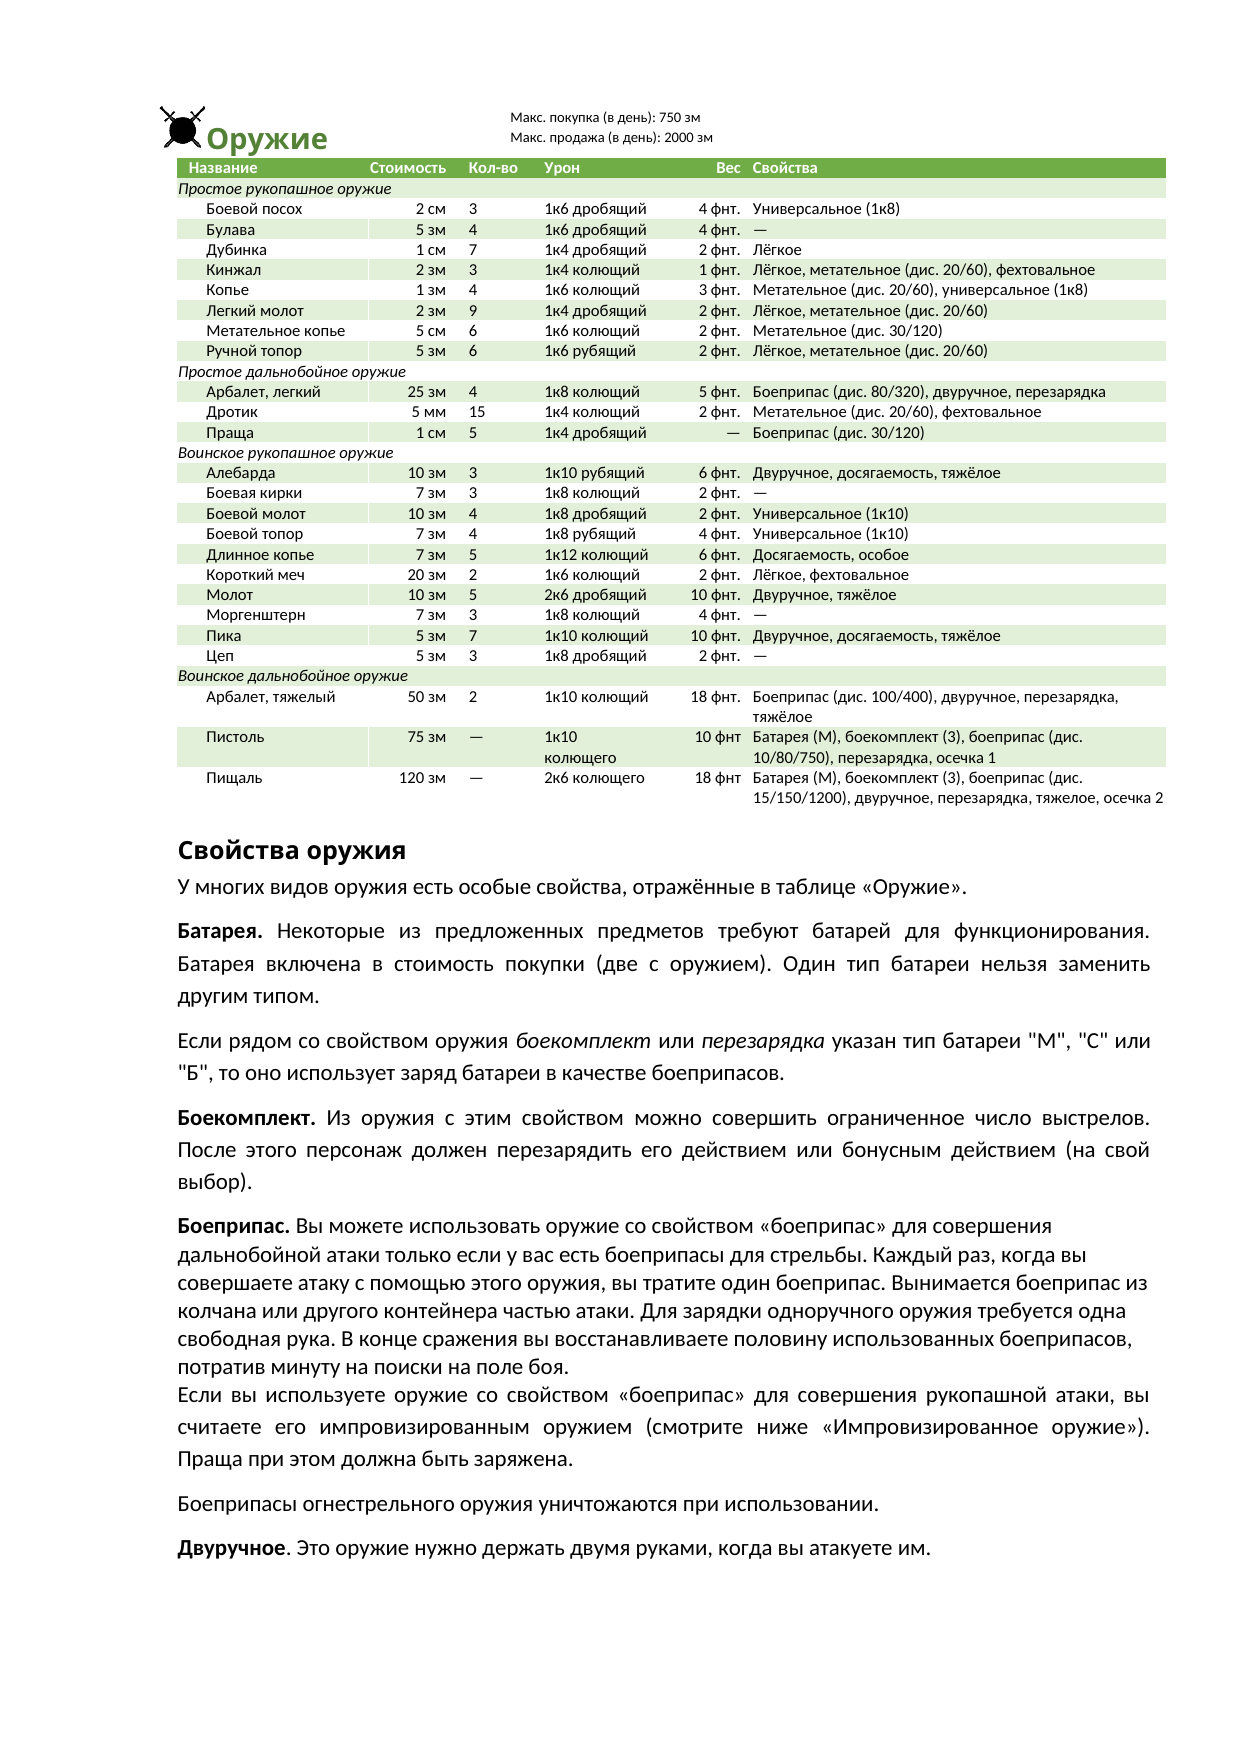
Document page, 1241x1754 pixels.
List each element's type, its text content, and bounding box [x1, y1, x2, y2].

table_cell Лёгкое [752, 239, 1166, 259]
table_cell Кинжал [177, 259, 368, 280]
table_cell 4 [457, 524, 533, 544]
table_cell 1к10 колющий [533, 686, 664, 727]
table_cell 1к4 дробящий [533, 300, 664, 320]
table_cell Боевой посох [177, 199, 368, 219]
table_cell 7 зм [369, 483, 457, 503]
table_cell 2к6 колющего [533, 767, 664, 808]
table_header Свойства [752, 158, 1166, 178]
table_cell 7 [457, 239, 533, 259]
table_cell 2 [457, 686, 533, 727]
table_cell Арбалет, легкий [177, 381, 368, 402]
table_cell 1к6 дробящий [533, 199, 664, 219]
table_cell Батарея (М), боекомплект (3), боеприпас (дис. 15/150/1200), двуручное, перезарядка, тяжелое, осечка 2 [752, 767, 1166, 808]
table_cell 7 зм [369, 544, 457, 564]
table_cell 10 зм [369, 463, 457, 483]
table_cell Копье [177, 280, 368, 300]
table_cell 6 фнт. [664, 544, 752, 564]
table_header Стоимость [369, 158, 457, 178]
table_cell Метательное (дис. 20/60), фехтовальное [752, 402, 1166, 422]
table_cell Универсальное (1к10) [752, 503, 1166, 523]
table_cell 5 см [369, 320, 457, 341]
table_cell Лёгкое, фехтовальное [752, 564, 1166, 584]
table_cell 1к4 колющий [533, 402, 664, 422]
table_cell 5 зм [369, 645, 457, 666]
table_cell Метательное (дис. 20/60), универсальное (1к8) [752, 280, 1166, 300]
table_cell 7 [457, 625, 533, 645]
text Двуручное. Это оружие нужно держать двумя руками, когда вы атакуете им. [177, 1533, 1152, 1562]
table_cell 1к6 дробящий [533, 219, 664, 239]
text Свойства оружия [177, 833, 1152, 867]
table_cell 4 [457, 280, 533, 300]
table_cell 5 [457, 544, 533, 564]
table_cell 120 зм [369, 767, 457, 808]
table_cell Пищаль [177, 767, 368, 808]
table_cell 10 фнт. [664, 584, 752, 605]
table_cell 5 зм [369, 625, 457, 645]
table_cell 3 [457, 259, 533, 280]
table_cell 2 фнт. [664, 645, 752, 666]
table_cell 20 зм [369, 564, 457, 584]
table_cell Цеп [177, 645, 368, 666]
table_cell 2 фнт. [664, 402, 752, 422]
table_cell 1к6 колющий [533, 564, 664, 584]
table_cell 50 зм [369, 686, 457, 727]
table_cell 2 фнт. [664, 239, 752, 259]
table_cell Двуручное, тяжёлое [752, 584, 1166, 605]
table_cell 1к8 дробящий [533, 503, 664, 523]
text У многих видов оружия есть особые свойства, отражённые в таблице «Оружие». [177, 872, 1152, 900]
table_cell — [457, 727, 533, 767]
text Боеприпасы огнестрельного оружия уничтожаются при использовании. [177, 1489, 1152, 1517]
table_cell 4 фнт. [664, 199, 752, 219]
table_cell — [752, 483, 1166, 503]
table_cell 3 [457, 605, 533, 625]
table_cell 5 [457, 422, 533, 442]
table_cell Лёгкое, метательное (дис. 20/60) [752, 300, 1166, 320]
table_cell 4 фнт. [664, 524, 752, 544]
table_cell 10 фнт [664, 727, 752, 767]
table_cell 5 фнт. [664, 381, 752, 402]
table_cell 2 фнт. [664, 503, 752, 523]
table_cell 5 мм [369, 402, 457, 422]
table_header Название [177, 158, 368, 178]
table_cell 4 [457, 381, 533, 402]
table_cell 1 зм [369, 280, 457, 300]
table_cell 2 фнт. [664, 300, 752, 320]
table_cell 2 зм [369, 259, 457, 280]
table_cell Простое рукопашное оружие [177, 178, 1166, 198]
table_cell 1к4 колющий [533, 259, 664, 280]
table_cell Боевой молот [177, 503, 368, 523]
table_cell Дубинка [177, 239, 368, 259]
table_cell 3 фнт. [664, 280, 752, 300]
table_cell 1к8 рубящий [533, 524, 664, 544]
table_cell 1к8 колющий [533, 381, 664, 402]
table_cell Лёгкое, метательное (дис. 20/60) [752, 341, 1166, 361]
table_cell 2 фнт. [664, 483, 752, 503]
table_cell Длинное копье [177, 544, 368, 564]
table_cell Универсальное (1к8) [752, 199, 1166, 219]
table_cell 3 [457, 463, 533, 483]
table_cell 1к4 дробящий [533, 422, 664, 442]
table_cell 9 [457, 300, 533, 320]
table_cell 4 [457, 503, 533, 523]
table_cell 10 зм [369, 584, 457, 605]
text Боекомплект. Из оружия с этим свойством можно совершить ограниченное число выстрелов. После этого персонаж должен перезарядить его действием или бонусным действием (на свой выбор). [177, 1103, 1152, 1195]
table_cell Лёгкое, метательное (дис. 20/60), фехтовальное [752, 259, 1166, 280]
table_cell Праща [177, 422, 368, 442]
table_cell Пика [177, 625, 368, 645]
table_cell — [664, 422, 752, 442]
table_cell Ручной топор [177, 341, 368, 361]
table_cell Боеприпас (дис. 80/320), двуручное, перезарядка [752, 381, 1166, 402]
table_cell Простое дальнобойное оружие [177, 361, 1166, 381]
table_cell 1к8 дробящий [533, 645, 664, 666]
text Батарея. Некоторые из предложенных предметов требуют батарей для функционирования. Батарея включена в стоимость покупки (две с оружием). Один тип батареи нельзя заменить другим типом. [177, 917, 1152, 1009]
table_cell 6 [457, 341, 533, 361]
table_cell 2 [457, 564, 533, 584]
table_cell 1к10 рубящий [533, 463, 664, 483]
table_cell 2 фнт. [664, 564, 752, 584]
table_cell Досягаемость, особое [752, 544, 1166, 564]
table_cell Арбалет, тяжелый [177, 686, 368, 727]
table_cell 1 см [369, 422, 457, 442]
table_cell Боевая кирки [177, 483, 368, 503]
table_cell Боеприпас (дис. 100/400), двуручное, перезарядка, тяжёлое [752, 686, 1166, 727]
table_cell 1к6 колющий [533, 320, 664, 341]
table_cell 18 фнт. [664, 686, 752, 727]
table_cell 6 фнт. [664, 463, 752, 483]
table_cell Моргенштерн [177, 605, 368, 625]
table_cell 7 зм [369, 605, 457, 625]
table_cell Двуручное, досягаемость, тяжёлое [752, 463, 1166, 483]
table_cell 15 [457, 402, 533, 422]
table_cell 3 [457, 645, 533, 666]
table_cell 1к8 колющий [533, 605, 664, 625]
table_cell 5 зм [369, 219, 457, 239]
table_cell 1 см [369, 239, 457, 259]
table_cell 2 см [369, 199, 457, 219]
table_cell Воинское дальнобойное оружие [177, 666, 1166, 686]
table_cell — [752, 219, 1166, 239]
table_cell 3 [457, 483, 533, 503]
table_cell 25 зм [369, 381, 457, 402]
table_cell 1к10 колющий [533, 625, 664, 645]
table_cell 2 фнт. [664, 320, 752, 341]
table_cell 10 фнт. [664, 625, 752, 645]
table_cell 4 фнт. [664, 605, 752, 625]
table_cell 1к4 дробящий [533, 239, 664, 259]
table_cell Боевой топор [177, 524, 368, 544]
text Если рядом со свойством оружия боекомплект или перезарядка указан тип батареи "М", "С" или "Б", то оно использует заряд батареи в качестве боеприпасов. [177, 1026, 1152, 1086]
table_cell 4 [457, 219, 533, 239]
table_cell 7 зм [369, 524, 457, 544]
table_cell Алебарда [177, 463, 368, 483]
table_header Кол-во [458, 158, 532, 178]
picture [158, 105, 205, 148]
table_cell 2 зм [369, 300, 457, 320]
text Если вы используете оружие со свойством «боеприпас» для совершения рукопашной атаки, вы считаете его импровизированным оружием (смотрите ниже «Импровизированное оружие»). Праща при этом должна быть заряжена. [177, 1380, 1152, 1472]
table_cell Двуручное, досягаемость, тяжёлое [752, 625, 1166, 645]
table_cell 4 фнт. [664, 219, 752, 239]
text Боеприпас. Вы можете использовать оружие со свойством «боеприпас» для совершения дальнобойной атаки только если у вас есть боеприпасы для стрельбы. Каждый раз, когда вы совершаете атаку с помощью этого оружия, вы тратите один боеприпас. Вынимается боеприпас из колчана или другого контейнера частью атаки. Для зарядки одноручного оружия требуется одна свободная рука. В конце сражения вы восстанавливаете половину использованных боеприпасов, потратив минуту на поиски на поле боя. [177, 1212, 1152, 1380]
table_cell 2 фнт. [664, 341, 752, 361]
table_cell Воинское рукопашное оружие [177, 442, 1166, 462]
table_cell Короткий меч [177, 564, 368, 584]
table_cell 75 зм [369, 727, 457, 767]
table_header Вес [664, 158, 751, 178]
table_cell 1к6 колющий [533, 280, 664, 300]
table_cell — [752, 645, 1166, 666]
table_cell 10 зм [369, 503, 457, 523]
table_cell Батарея (М), боекомплект (3), боеприпас (дис. 10/80/750), перезарядка, осечка 1 [752, 727, 1166, 767]
table_header Урон [533, 158, 663, 178]
table_cell Метательное копье [177, 320, 368, 341]
table_cell Дротик [177, 402, 368, 422]
subtitle Оружие [206, 118, 1152, 158]
table_cell Булава [177, 219, 368, 239]
table_cell 1к10 колющего [533, 727, 664, 767]
table_cell 1к6 рубящий [533, 341, 664, 361]
table_cell Пистоль [177, 727, 368, 767]
table_cell 5 зм [369, 341, 457, 361]
table_cell Молот [177, 584, 368, 605]
table_cell 3 [457, 199, 533, 219]
table_cell — [457, 767, 533, 808]
table_cell 5 [457, 584, 533, 605]
table_cell Универсальное (1к10) [752, 524, 1166, 544]
table_cell Боеприпас (дис. 30/120) [752, 422, 1166, 442]
table_cell 2к6 дробящий [533, 584, 664, 605]
table_cell 1к8 колющий [533, 483, 664, 503]
table_cell 6 [457, 320, 533, 341]
table_cell 1 фнт. [664, 259, 752, 280]
table_cell — [752, 605, 1166, 625]
table_cell Метательное (дис. 30/120) [752, 320, 1166, 341]
table_cell Легкий молот [177, 300, 368, 320]
table_cell 1к12 колющий [533, 544, 664, 564]
table_cell 18 фнт [664, 767, 752, 808]
